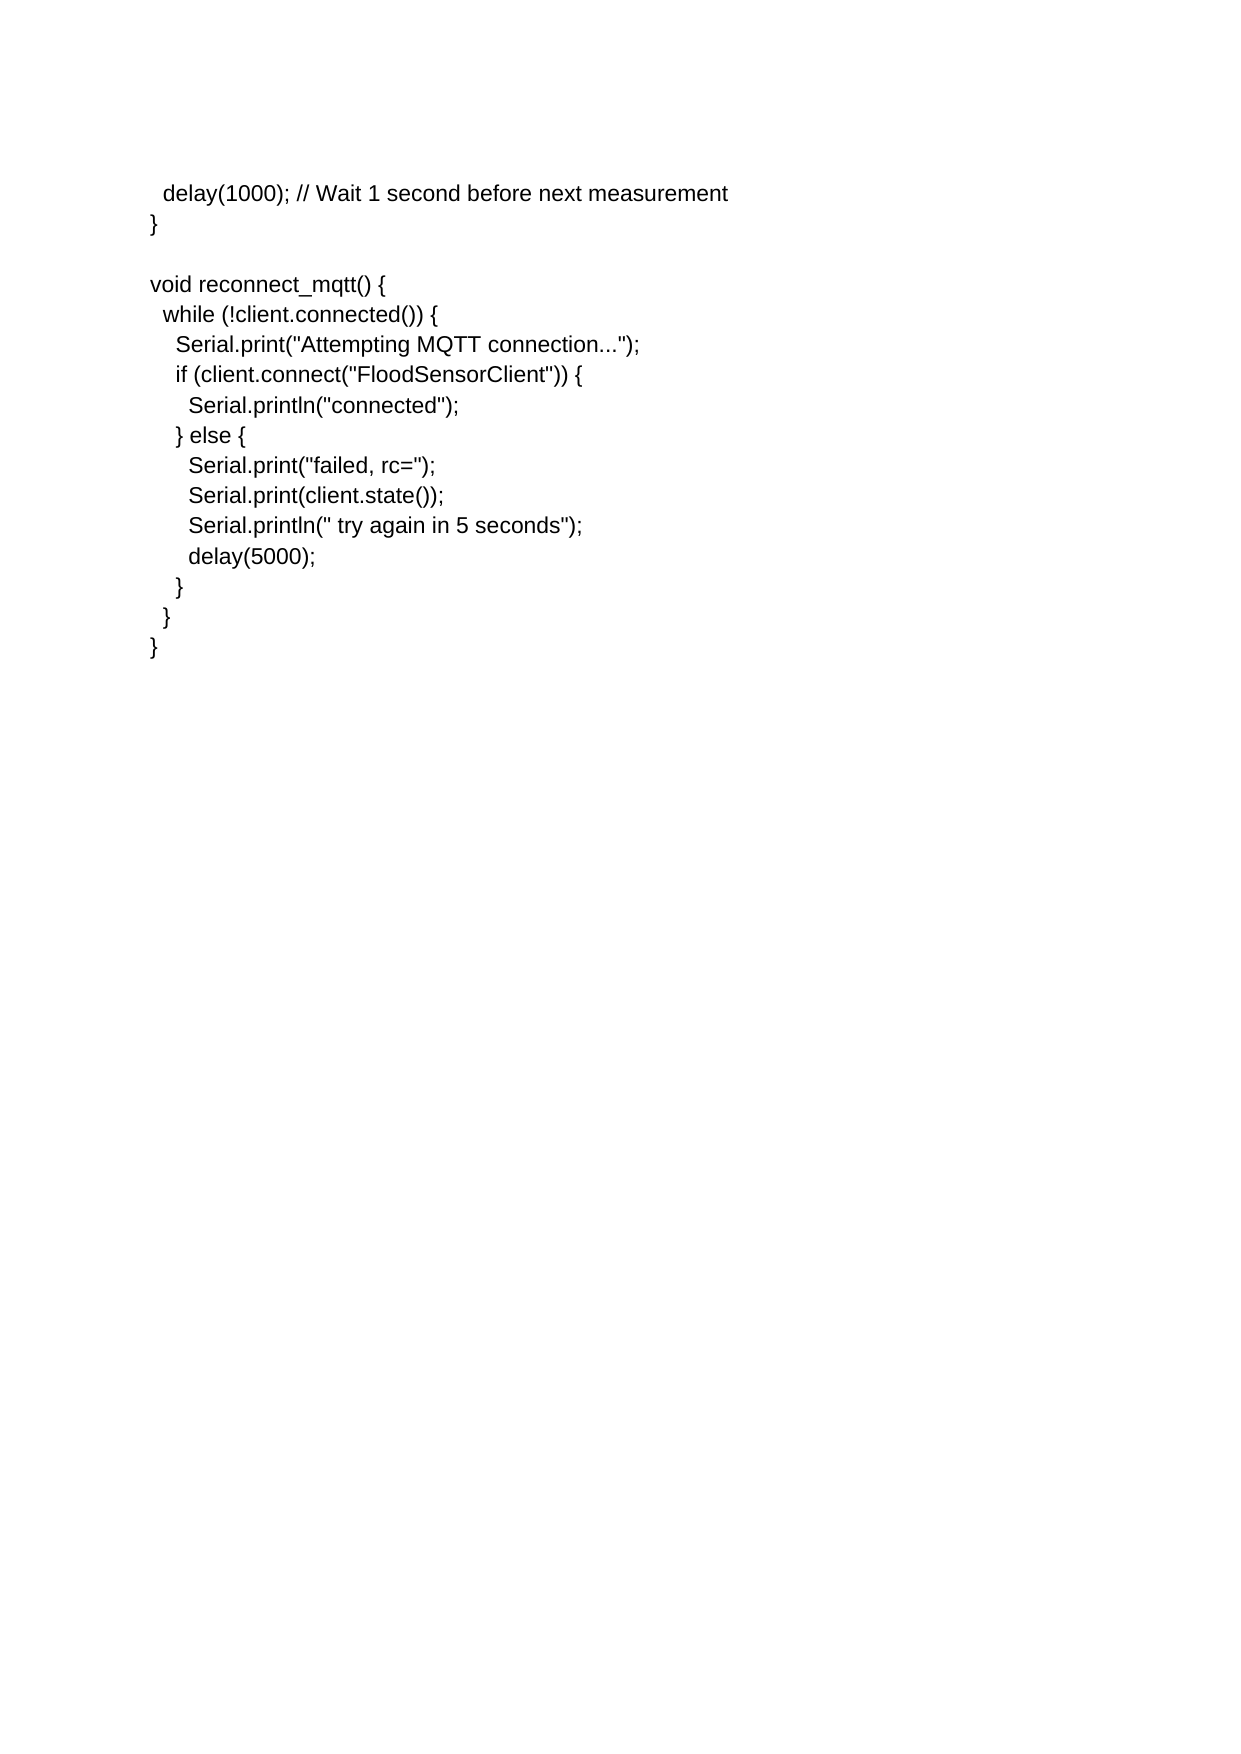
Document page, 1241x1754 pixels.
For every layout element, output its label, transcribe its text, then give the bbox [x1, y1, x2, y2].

text Serial.print(client.state()); [150, 482, 1090, 509]
text Serial.println(" try again in 5 seconds"); [150, 512, 1090, 539]
text Serial.print("Attempting MQTT connection..."); [150, 331, 1090, 358]
text } [150, 633, 1090, 660]
text Serial.println("connected"); [150, 392, 1090, 418]
text } [150, 573, 1090, 599]
text } else { [150, 422, 1090, 448]
text Serial.print("failed, rc="); [150, 452, 1090, 478]
text delay(1000); // Wait 1 second before next measurement [150, 180, 1090, 207]
text if (client.connect("FloodSensorClient")) { [150, 361, 1090, 388]
text } [150, 210, 1090, 237]
text } [150, 603, 1090, 629]
text delay(5000); [150, 543, 1090, 569]
text while (!client.connected()) { [150, 301, 1090, 327]
text void reconnect_mqtt() { [150, 271, 1090, 297]
